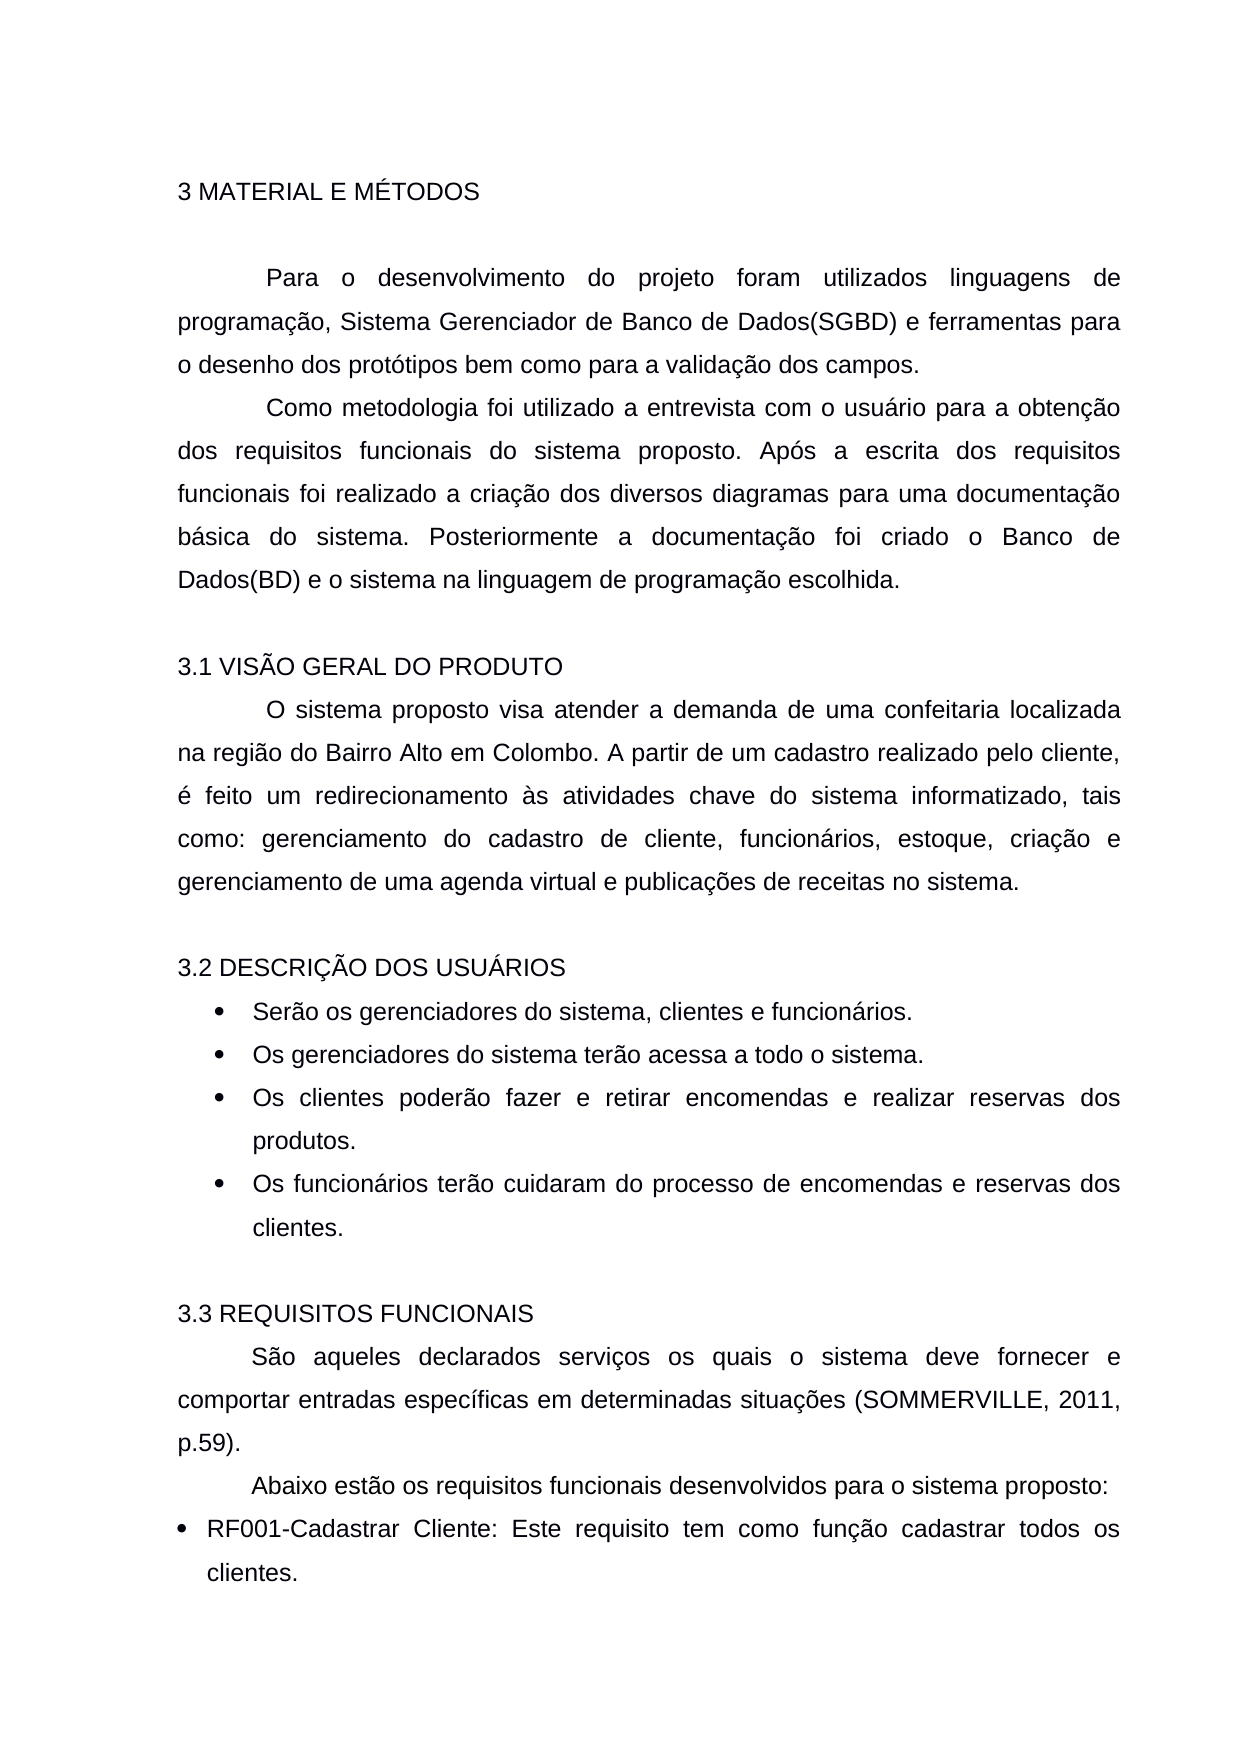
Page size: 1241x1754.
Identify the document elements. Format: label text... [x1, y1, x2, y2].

list Os clientes poderão fazer e retirar encomendas e realizar reservas dos produtos. [215, 1083, 1122, 1155]
text São aqueles declarados serviços os quais o sistema deve fornecer e comportar entradas específicas em determinadas situações (SOMMERVILLE, 2011, p.59). [177, 1342, 1122, 1457]
text Como metodologia foi utilizado a entrevista com o usuário para a obtenção dos requisitos funcionais do sistema proposto. Após a escrita dos requisitos funcionais foi realizado a criação dos diversos diagramas para uma documentação básica do sistema. Posteriormente a documentação foi criado o Banco de Dados(BD) e o sistema na linguagem de programação escolhida. [177, 393, 1122, 594]
list RF001-Cadastrar Cliente: Este requisito tem como função cadastrar todos os clientes. [177, 1514, 1122, 1586]
list Serão os gerenciadores do sistema, clientes e funcionários. [215, 997, 1122, 1025]
list Os funcionários terão cuidaram do processo de encomendas e reservas dos clientes. [215, 1169, 1122, 1241]
text Para o desenvolvimento do projeto foram utilizados linguagens de programação, Sistema Gerenciador de Banco de Dados(SGBD) e ferramentas para o desenho dos protótipos bem como para a validação dos campos. [177, 263, 1122, 378]
subtitle MATERIAL E MÉTODOS [177, 177, 1122, 206]
subtitle DESCRIÇÃO DOS USUÁRIOS [177, 953, 1122, 982]
text Abaixo estão os requisitos funcionais desenvolvidos para o sistema proposto: [177, 1471, 1122, 1500]
subtitle VISÃO GERAL DO PRODUTO [177, 652, 1122, 680]
list Os gerenciadores do sistema terão acessa a todo o sistema. [215, 1040, 1122, 1069]
text O sistema proposto visa atender a demanda de uma confeitaria localizada na região do Bairro Alto em Colombo. A partir de um cadastro realizado pelo cliente, é feito um redirecionamento às atividades chave do sistema informatizado, tais como: gerenciamento do cadastro de cliente, funcionários, estoque, criação e gerenciamento de uma agenda virtual e publicações de receitas no sistema. [177, 695, 1122, 896]
subtitle REQUISITOS FUNCIONAIS [177, 1299, 1122, 1328]
